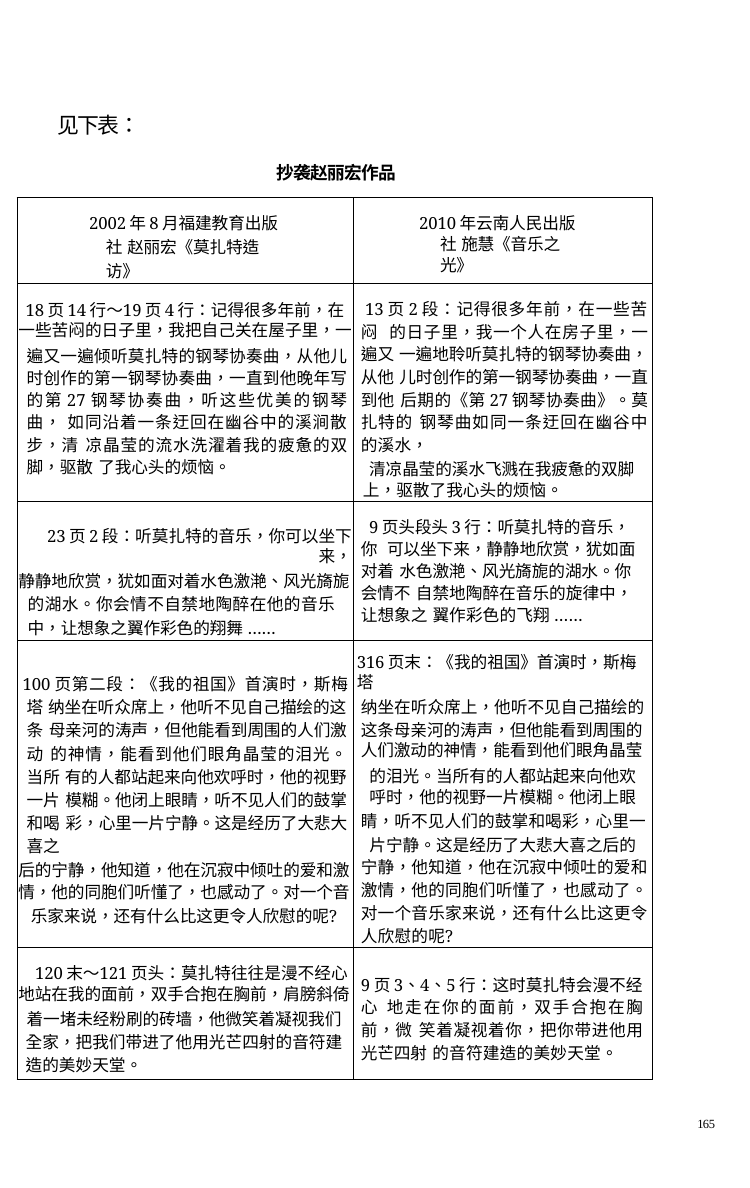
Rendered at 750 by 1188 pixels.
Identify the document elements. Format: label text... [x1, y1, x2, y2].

table_cell 316页末：《我的祖国》首演时，斯梅塔 纳坐在听众席上，他听不见自己描绘的 这条母亲河的涛声，但他能看到周围的 人们激动的神情，能看到他们眼角晶莹 的泪光。当所有的人都站起来向他欢 呼时，他的视野一片模糊。他闭上眼 睛，听不见人们的鼓掌和喝彩，心里一 片宁静。这是经历了大悲大喜之后的 宁静，他知道，他在沉寂中倾吐的爱和 激情，他的同胞们听懂了，也感动了。 对一个音乐家来说，还有什么比这更令 人欣慰的呢? [354, 641, 652, 947]
table_cell 120末～121页头：莫扎特往往是漫不经心 地站在我的面前，双手合抱在胸前，肩膀斜倚 着一堵未经粉刷的砖墙，他微笑着凝视我们 全家，把我们带进了他用光芒四射的音符建 造的美妙天堂。 [18, 948, 353, 1079]
text 见下表： [57, 111, 715, 138]
table_cell 9页3、4、5行：这时莫扎特会漫不经心 地走在你的面前，双手合抱在胸前，微 笑着凝视着你，把你带进他用光芒四射 的音符建造的美妙天堂。 [354, 948, 652, 1079]
table_header 2010年云南人民出版社 施慧《音乐之光》 [354, 198, 652, 283]
table_cell 100页第二段：《我的祖国》首演时，斯梅塔 纳坐在听众席上，他听不见自己描绘的这条 母亲河的涛声，但他能看到周围的人们激动 的神情，能看到他们眼角晶莹的泪光。当所 有的人都站起来向他欢呼时，他的视野一片 模糊。他闭上眼睛，听不见人们的鼓掌和喝 彩，心里一片宁静。这是经历了大悲大喜之 后的宁静，他知道，他在沉寂中倾吐的爱和激 情，他的同胞们听懂了，也感动了。对一个音 乐家来说，还有什么比这更令人欣慰的呢? [18, 641, 353, 947]
table_header 2002年8月福建教育出版社 赵丽宏《莫扎特造访》 [18, 198, 353, 283]
table_cell 23页2段：听莫扎特的音乐，你可以坐下来， 静静地欣赏，犹如面对着水色激滟、风光旖旎 的湖水。你会情不自禁地陶醉在他的音乐 中，让想象之翼作彩色的翔舞 …… [18, 502, 353, 640]
table_cell 18页14行～19页4行：记得很多年前，在 一些苦闷的日子里，我把自己关在屋子里，一 遍又一遍倾听莫扎特的钢琴协奏曲，从他儿 时创作的第一钢琴协奏曲，一直到他晚年写 的第27钢琴协奏曲，听这些优美的钢琴曲， 如同沿着一条迂回在幽谷中的溪涧散步，清 凉晶莹的流水洗濯着我的疲惫的双脚，驱散 了我心头的烦恼。 [18, 284, 353, 501]
table_cell 13页2段：记得很多年前，在一些苦闷 的日子里，我一个人在房子里，一遍又 一遍地聆听莫扎特的钢琴协奏曲，从他 儿时创作的第一钢琴协奏曲，一直到他 后期的《第27钢琴协奏曲》。莫扎特的 钢琴曲如同一条迂回在幽谷中的溪水， 清凉晶莹的溪水飞溅在我疲惫的双脚 上，驱散了我心头的烦恼。 [354, 284, 652, 501]
text 抄袭赵丽宏作品 [276, 162, 715, 184]
table_cell 9页头段头3行：听莫扎特的音乐，你 可以坐下来，静静地欣赏，犹如面对着 水色激滟、风光旖旎的湖水。你会情不 自禁地陶醉在音乐的旋律中，让想象之 翼作彩色的飞翔 …… [354, 502, 652, 640]
